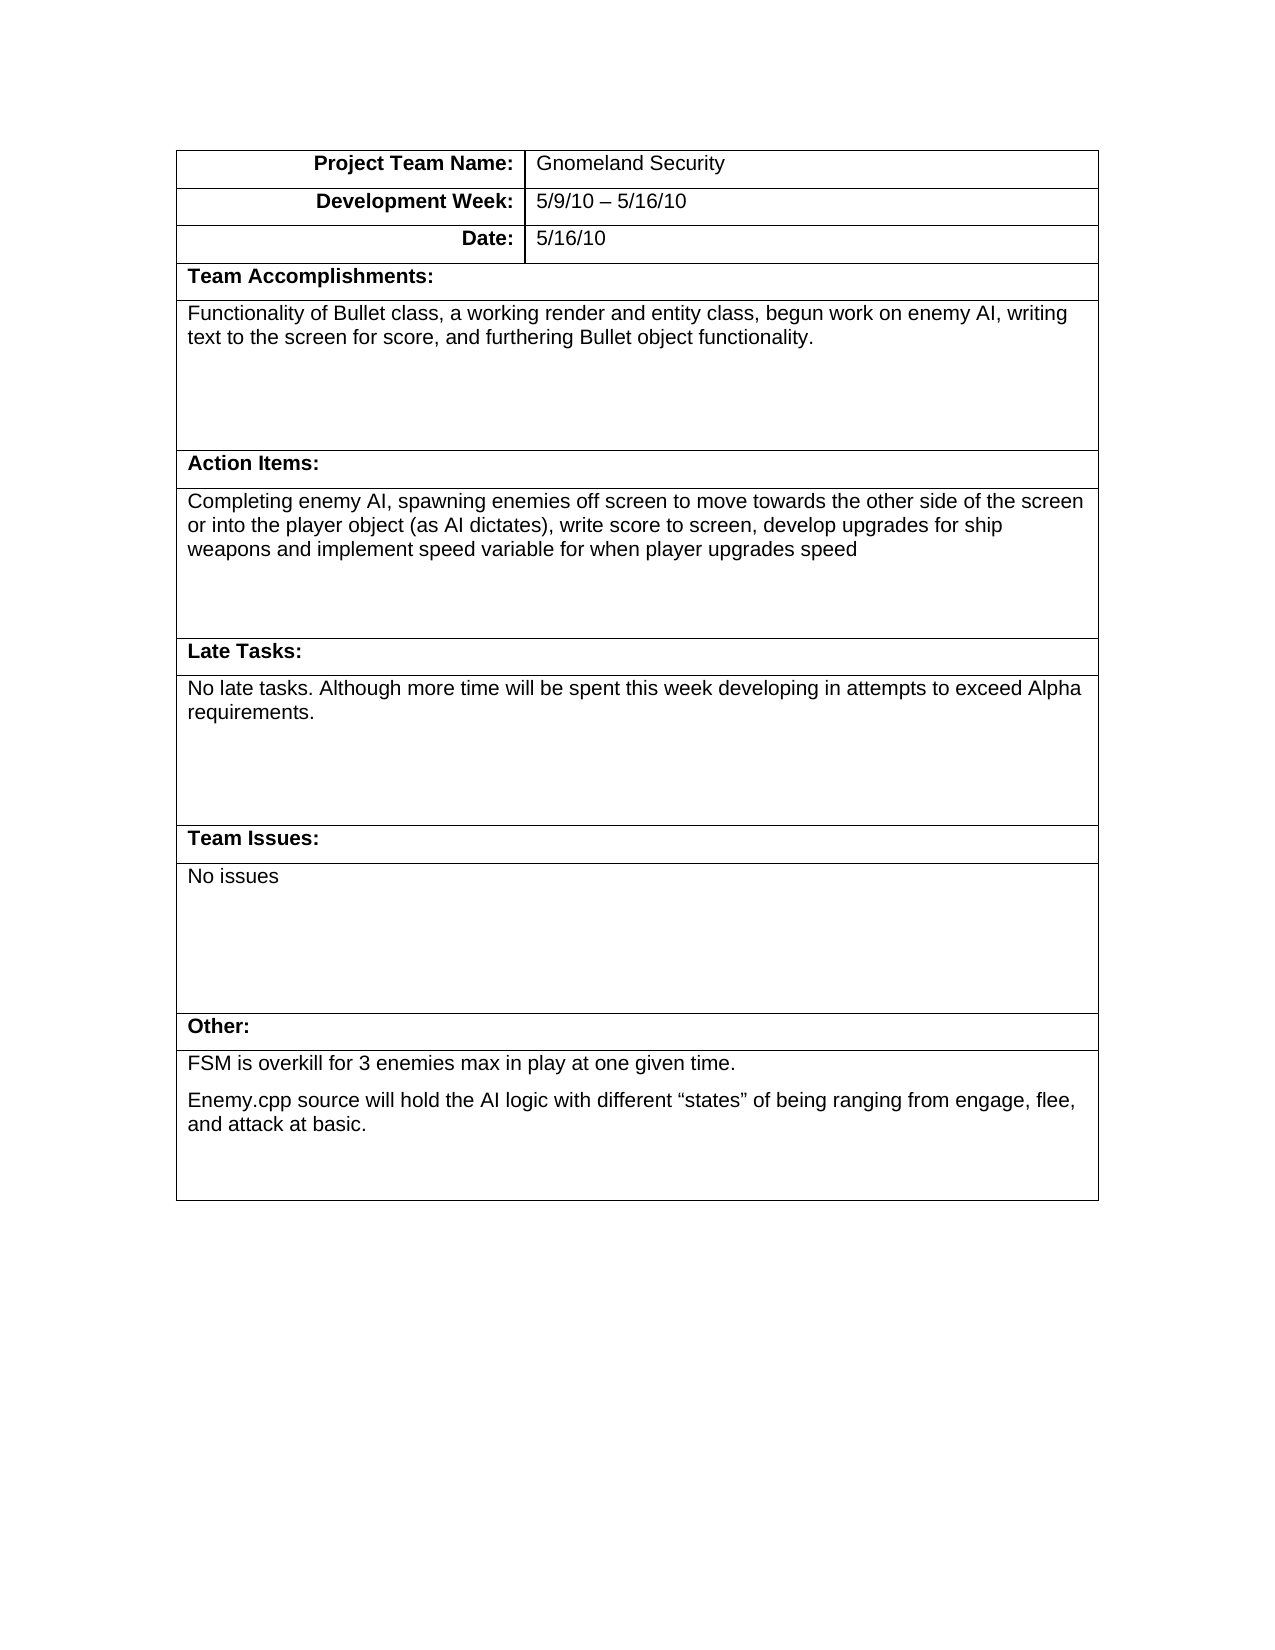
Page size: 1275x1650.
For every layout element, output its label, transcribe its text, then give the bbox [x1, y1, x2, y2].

table_cell 5/9/10 – 5/16/10 [526, 189, 1098, 225]
table_cell Functionality of Bullet class, a working render and entity class, begun work on enemy AI, writing text to the screen for score, and furthering Bullet object functionality. [177, 301, 1098, 450]
table_cell No late tasks. Although more time will be spent this week developing in attempts to exceed Alpha requirements. [177, 676, 1098, 825]
table_header Project Team Name: [177, 151, 524, 187]
table_cell No issues [177, 864, 1098, 1012]
table_cell Team Accomplishments: [177, 264, 1098, 300]
table_cell Team Issues: [177, 826, 1098, 862]
table_header Gnomeland Security [526, 151, 1098, 187]
table_cell Other: [177, 1014, 1098, 1050]
table_cell Action Items: [177, 451, 1098, 487]
table_cell 5/16/10 [526, 226, 1098, 262]
table_cell Late Tasks: [177, 639, 1098, 675]
table_cell Development Week: [177, 189, 524, 225]
table_cell Completing enemy AI, spawning enemies off screen to move towards the other side of the screen or into the player object (as AI dictates), write score to screen, develop upgrades for ship weapons and implement speed variable for when player upgrades speed [177, 489, 1098, 637]
table_cell FSM is overkill for 3 enemies max in play at one given time. Enemy.cpp source will hold the AI logic with different “states” of being ranging from engage, flee, and attack at basic. [177, 1051, 1098, 1200]
table_cell Date: [177, 226, 524, 262]
